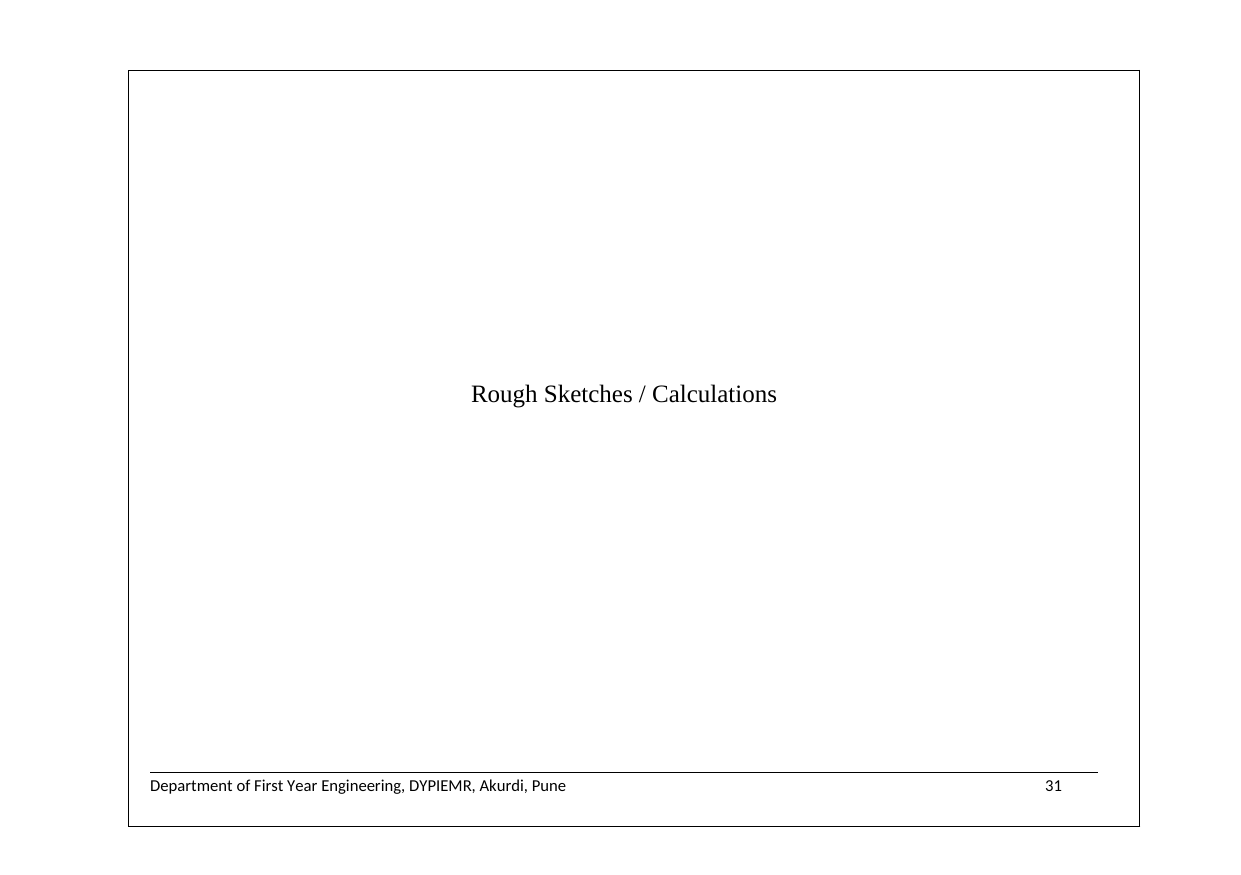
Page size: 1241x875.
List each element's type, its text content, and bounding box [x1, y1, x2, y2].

text Rough Sketches / Calculations [150, 379, 1098, 408]
